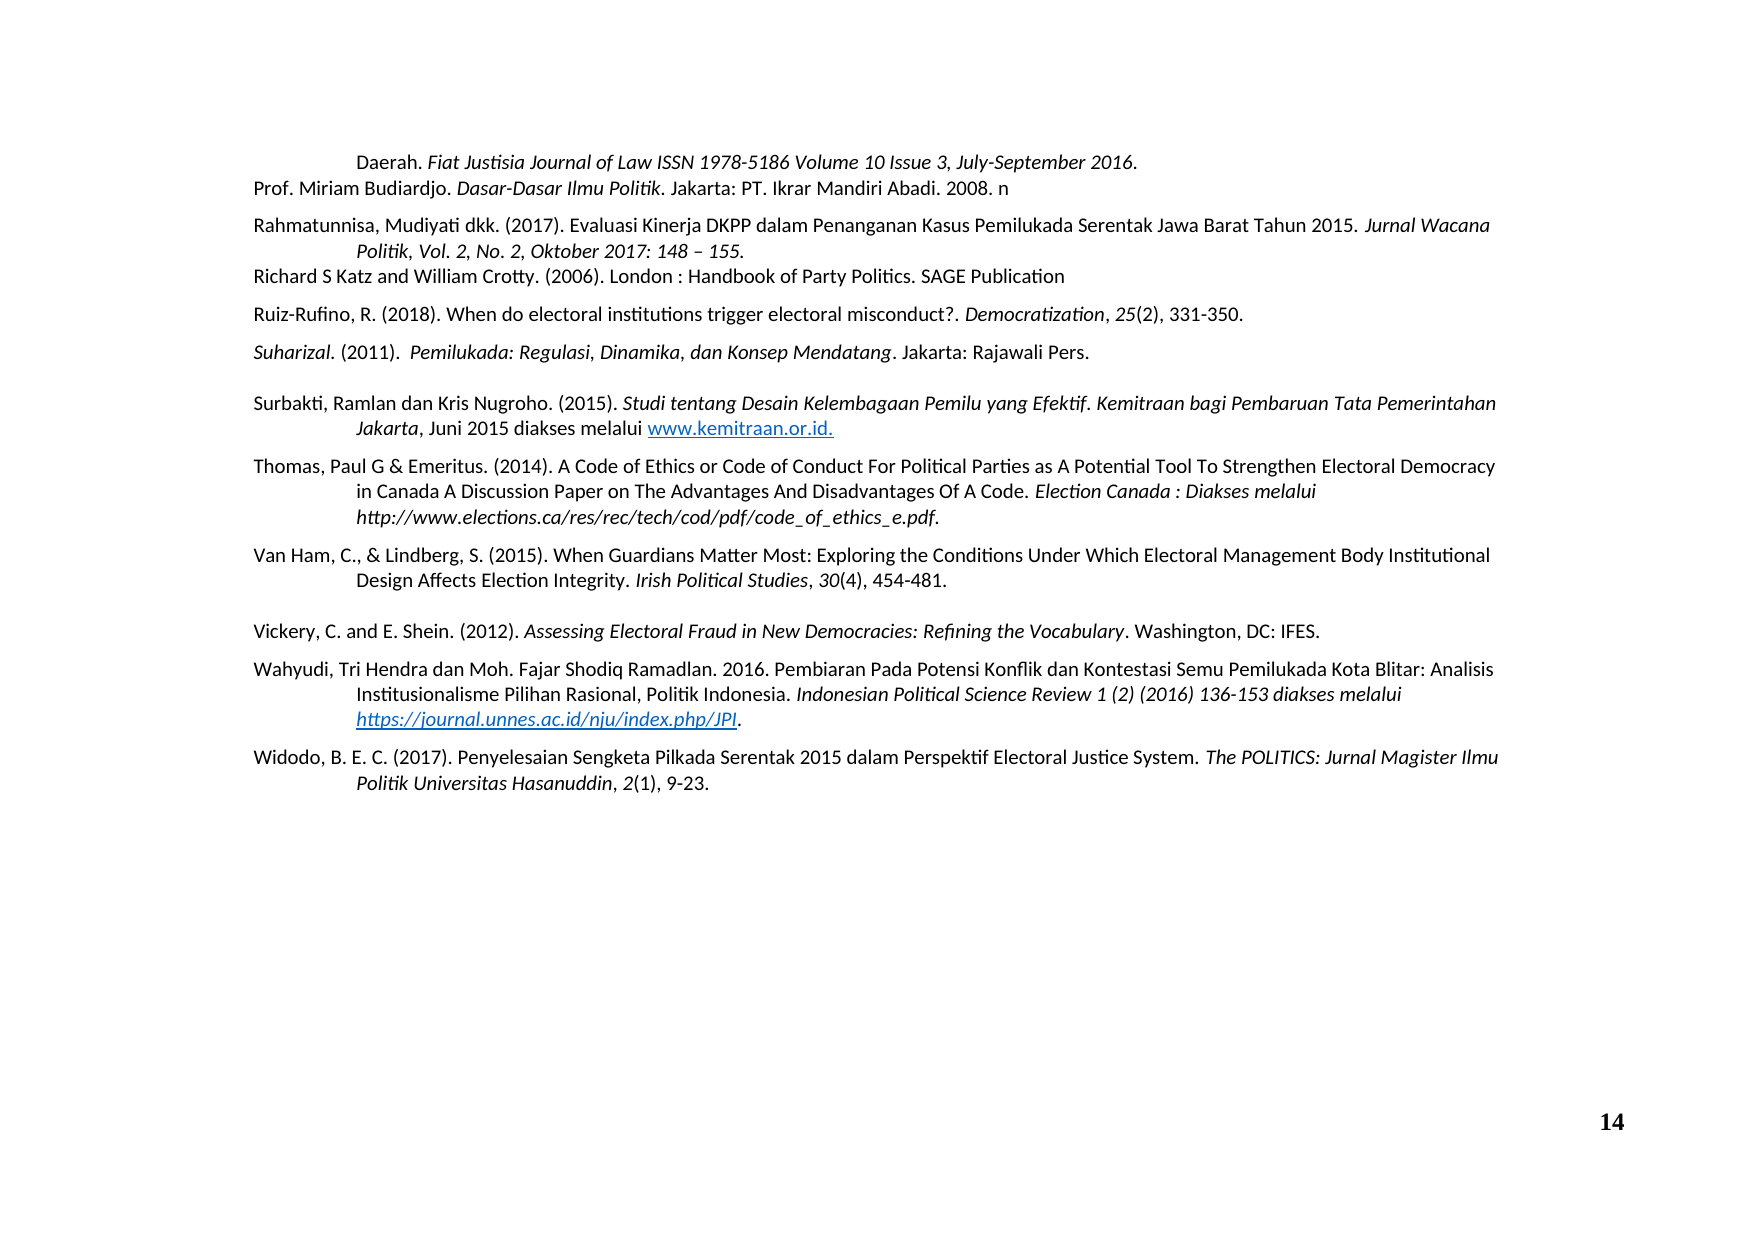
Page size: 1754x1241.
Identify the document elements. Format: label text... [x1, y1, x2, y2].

text Suharizal. (2011). Pemilukada: Regulasi, Dinamika, dan Konsep Mendatang. Jakarta: Rajawali Pers. [253, 339, 1750, 365]
text Richard S Katz and William Crotty. (2006). London : Handbook of Party Politics. SAGE Publication [253, 264, 1750, 289]
text Prof. Miriam Budiardjo. Dasar-Dasar Ilmu Politik. Jakarta: PT. Ikrar Mandiri Abadi. 2008. n [253, 175, 1750, 200]
text Daerah. Fiat Justisia Journal of Law ISSN 1978-5186 Volume 10 Issue 3, July-September 2016. [356, 149, 1750, 175]
text Surbakti, Ramlan dan Kris Nugroho. (2015). Studi tentang Desain Kelembagaan Pemilu yang Efektif. Kemitraan bagi Pembaruan Tata Pemerintahan Jakarta, Juni 2015 diakses melalui www.kemitraan.or.id. [253, 390, 1500, 441]
text Thomas, Paul G & Emeritus. (2014). A Code of Ethics or Code of Conduct For Political Parties as A Potential Tool To Strengthen Electoral Democracy in Canada A Discussion Paper on The Advantages And Disadvantages Of A Code. Election Canada : Diakses melalui http://www.elections.ca/res/rec/tech/cod/pdf/code_of_ethics_e.pdf. [253, 453, 1500, 529]
text Rahmatunnisa, Mudiyati dkk. (2017). Evaluasi Kinerja DKPP dalam Penanganan Kasus Pemilukada Serentak Jawa Barat Tahun 2015. Jurnal Wacana Politik, Vol. 2, No. 2, Oktober 2017: 148 – 155. [253, 213, 1500, 263]
text Wahyudi, Tri Hendra dan Moh. Fajar Shodiq Ramadlan. 2016. Pembiaran Pada Potensi Konflik dan Kontestasi Semu Pemilukada Kota Blitar: Analisis Institusionalisme Pilihan Rasional, Politik Indonesia. Indonesian Political Science Review 1 (2) (2016) 136-153 diakses melalui https://journal.unnes.ac.id/nju/index.php/JPI. [253, 656, 1498, 732]
text Widodo, B. E. C. (2017). Penyelesaian Sengketa Pilkada Serentak 2015 dalam Perspektif Electoral Justice System. The POLITICS: Jurnal Magister Ilmu Politik Universitas Hasanuddin, 2(1), 9-23. [253, 744, 1501, 795]
subtitle 14 [100, 1107, 1624, 1136]
text Ruiz-Rufino, R. (2018). When do electoral institutions trigger electoral misconduct?. Democratization, 25(2), 331-350. [253, 301, 1750, 327]
text Van Ham, C., & Lindberg, S. (2015). When Guardians Matter Most: Exploring the Conditions Under Which Electoral Management Body Institutional Design Affects Election Integrity. Irish Political Studies, 30(4), 454-481. [253, 542, 1495, 593]
text Vickery, C. and E. Shein. (2012). Assessing Electoral Fraud in New Democracies: Refining the Vocabulary. Washington, DC: IFES. [253, 618, 1750, 643]
